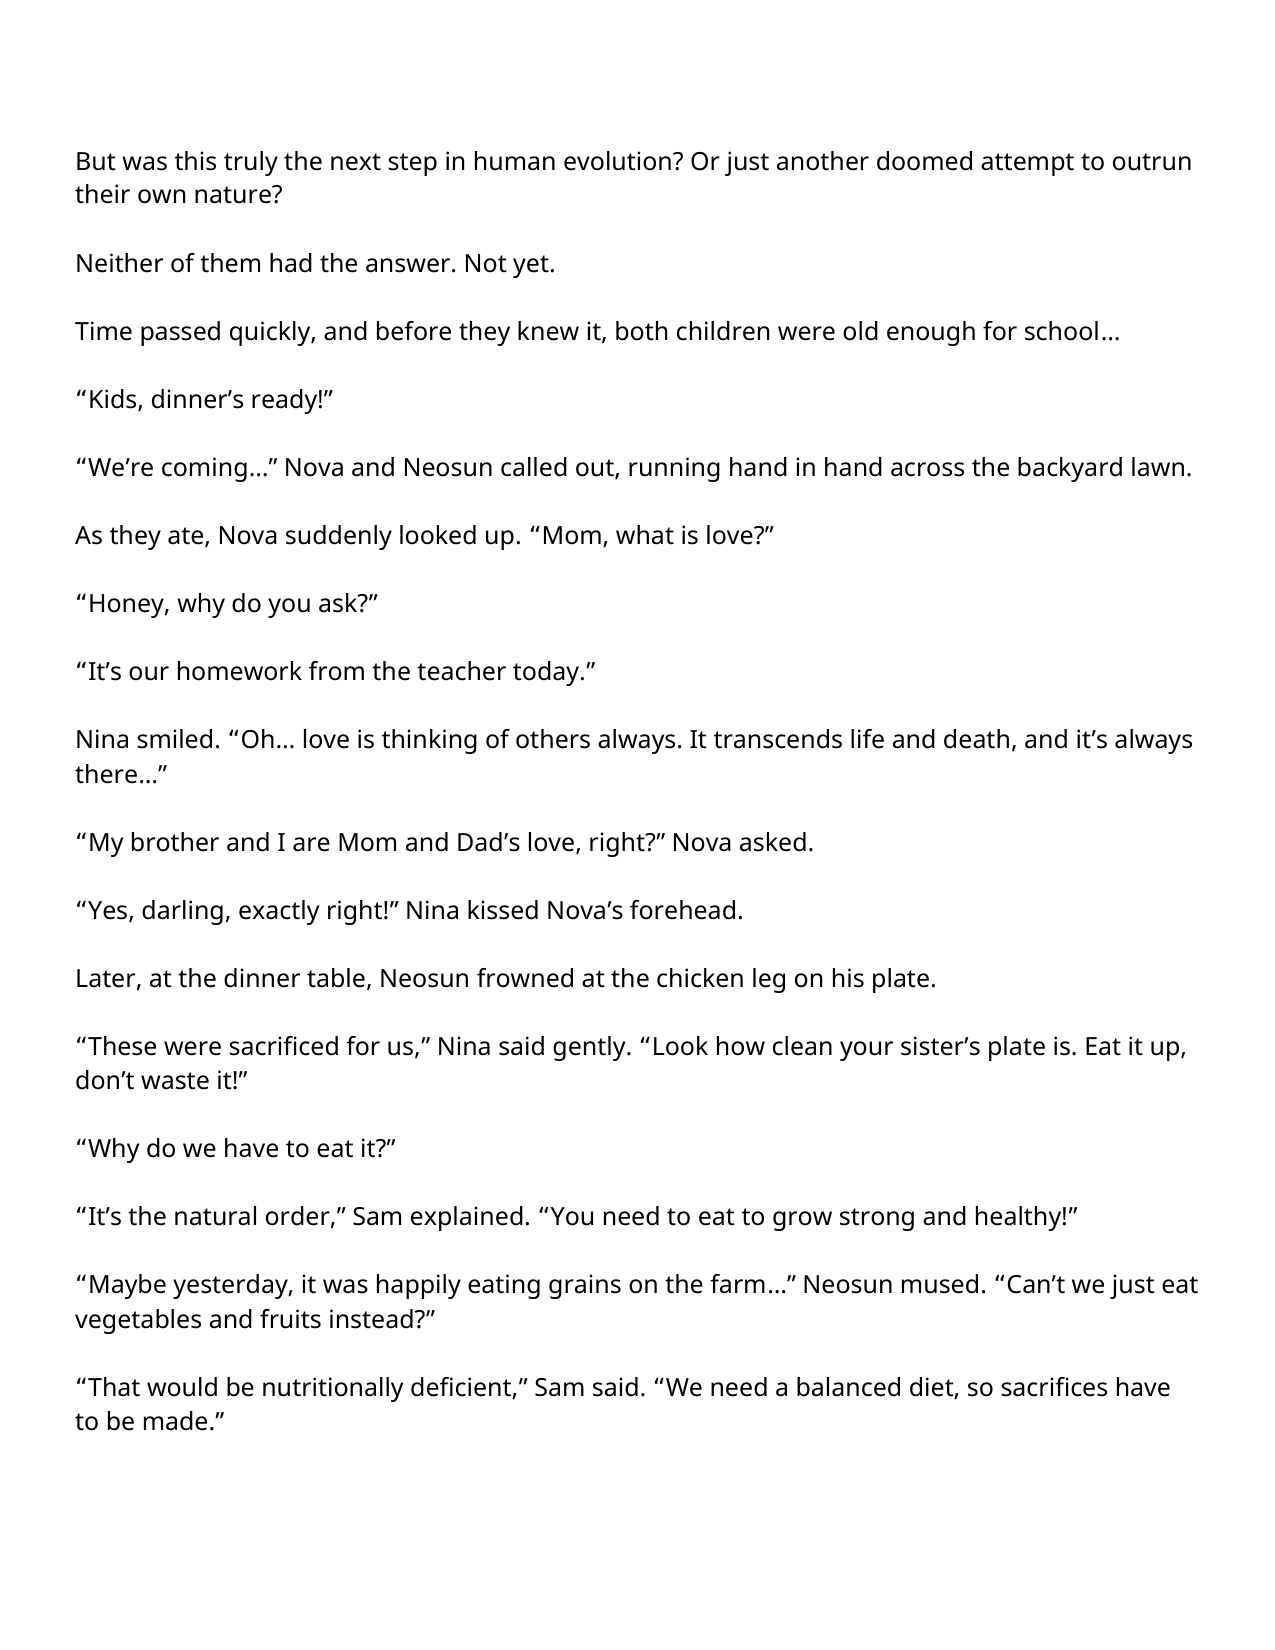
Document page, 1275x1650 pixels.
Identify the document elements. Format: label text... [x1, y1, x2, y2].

text “Kids, dinner’s ready!” [75, 382, 1200, 416]
text “These were sacrificed for us,” Nina said gently. “Look how clean your sister’s plate is. Eat it up, don’t waste it!” [75, 1029, 1200, 1097]
text “We’re coming…” Nova and Neosun called out, running hand in hand across the backyard lawn. [75, 450, 1200, 484]
text Later, at the dinner table, Neosun frowned at the chicken leg on his plate. [75, 961, 1200, 995]
text Nina smiled. “Oh… love is thinking of others always. It transcends life and death, and it’s always there…” [75, 722, 1200, 790]
text “My brother and I are Mom and Dad’s love, right?” Nova asked. [75, 824, 1200, 858]
text “It’s our homework from the teacher today.” [75, 654, 1200, 688]
text “That would be nutritionally deficient,” Sam said. “We need a balanced diet, so sacrifices have to be made.” [75, 1369, 1200, 1437]
text “Honey, why do you ask?” [75, 586, 1200, 620]
text “Maybe yesterday, it was happily eating grains on the farm…” Neosun mused. “Can’t we just eat vegetables and fruits instead?” [75, 1267, 1200, 1335]
text But was this truly the next step in human evolution? Or just another doomed attempt to outrun their own nature? [75, 143, 1200, 211]
text “Yes, darling, exactly right!” Nina kissed Nova’s forehead. [75, 892, 1200, 927]
text “Why do we have to eat it?” [75, 1131, 1200, 1165]
text As they ate, Nova suddenly looked up. “Mom, what is love?” [75, 518, 1200, 552]
text “It’s the natural order,” Sam explained. “You need to eat to grow strong and healthy!” [75, 1199, 1200, 1233]
text Neither of them had the answer. Not yet. [75, 245, 1200, 313]
text Time passed quickly, and before they knew it, both children were old enough for school… [75, 313, 1200, 347]
